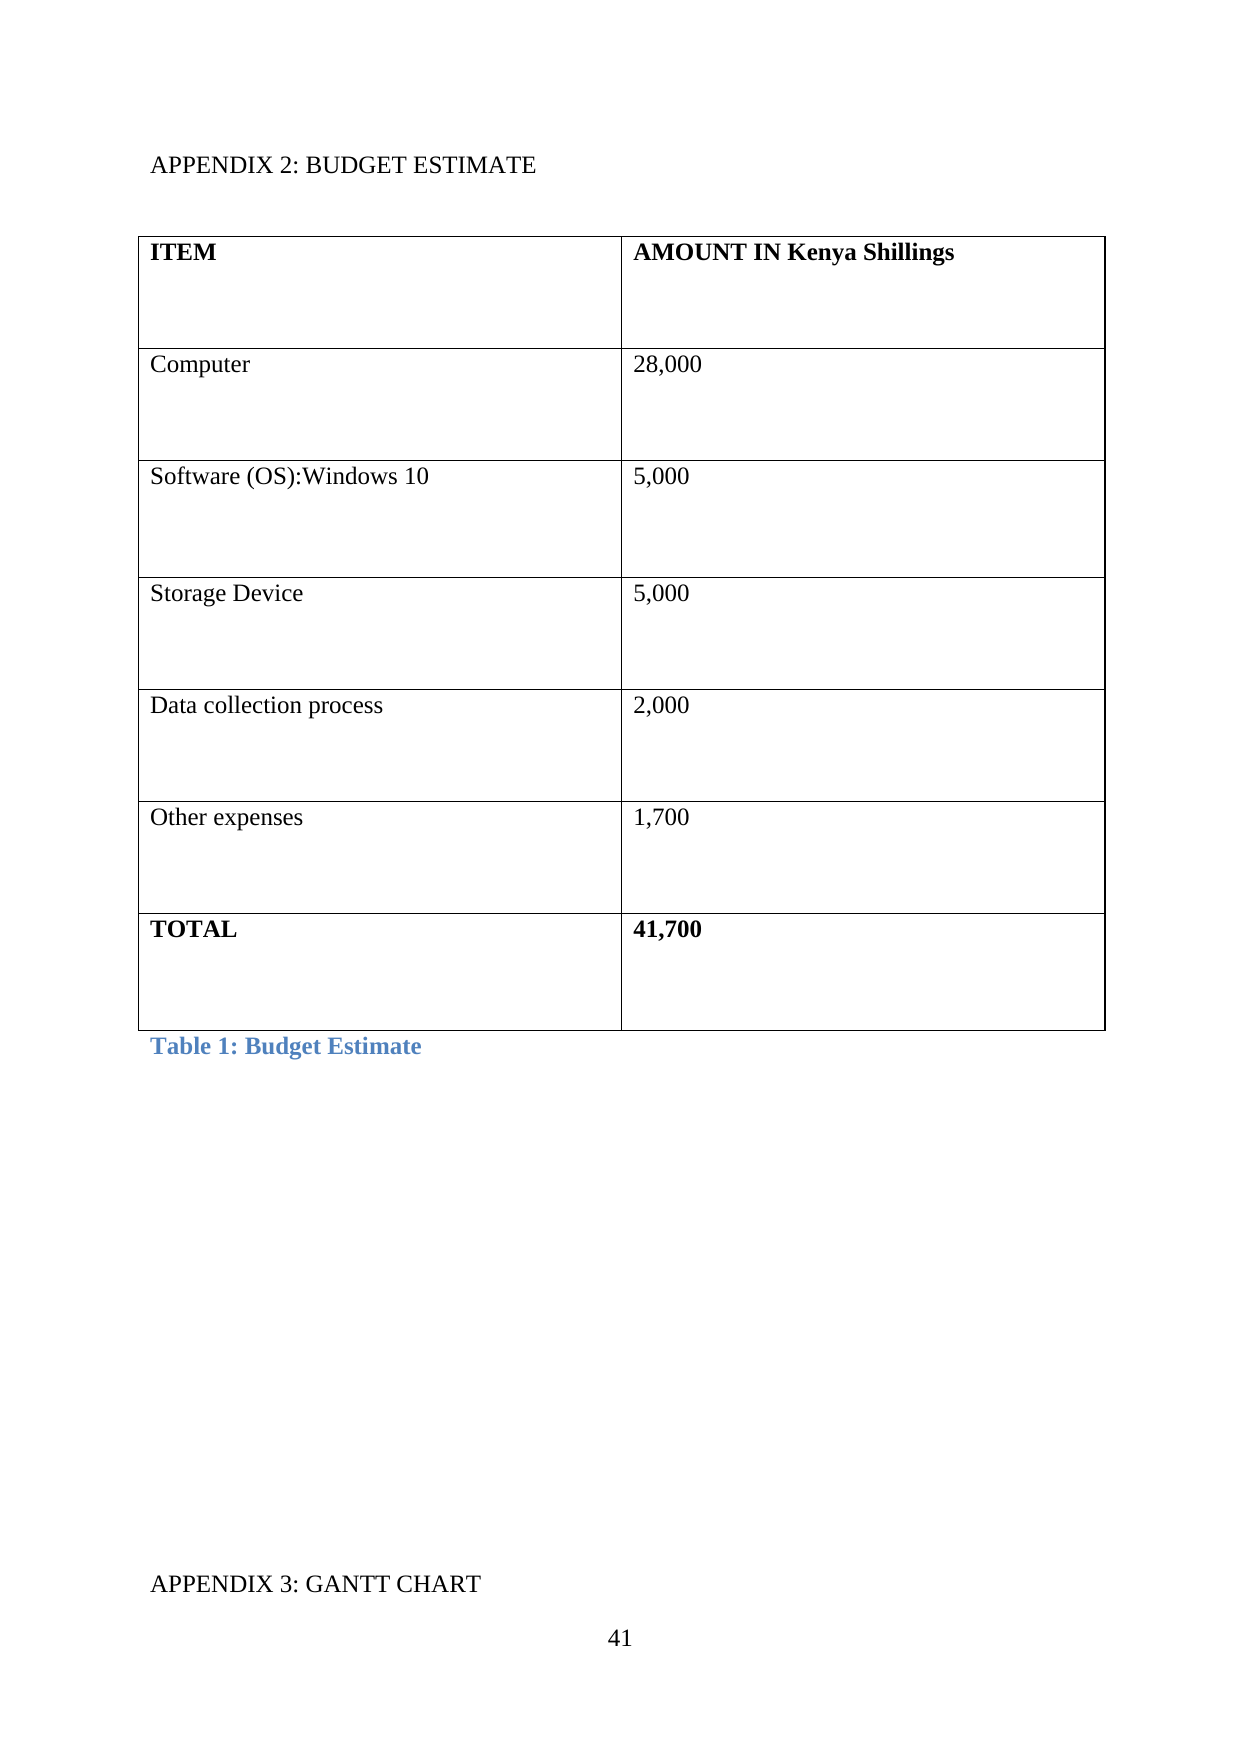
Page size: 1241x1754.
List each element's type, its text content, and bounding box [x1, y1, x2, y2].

table_cell Other expenses [139, 802, 621, 913]
table_cell Computer [139, 349, 621, 460]
table_cell 28,000 [622, 349, 1104, 460]
table_cell 41,700 [622, 914, 1104, 1030]
table_cell Storage Device [139, 578, 621, 689]
text APPENDIX 2: BUDGET ESTIMATE [150, 150, 1090, 179]
table_cell 5,000 [622, 461, 1104, 577]
table_header ITEM [139, 237, 621, 348]
table_cell TOTAL [139, 914, 621, 1030]
text APPENDIX 3: GANTT CHART [150, 1569, 1090, 1598]
table_cell 1,700 [622, 802, 1104, 913]
table_cell Data collection process [139, 690, 621, 801]
table_cell Software (OS):Windows 10 [139, 461, 621, 577]
table_cell 2,000 [622, 690, 1104, 801]
table_cell 5,000 [622, 578, 1104, 689]
text Table 1: Budget Estimate [150, 1031, 1090, 1060]
table_header AMOUNT IN Kenya Shillings [622, 237, 1104, 348]
